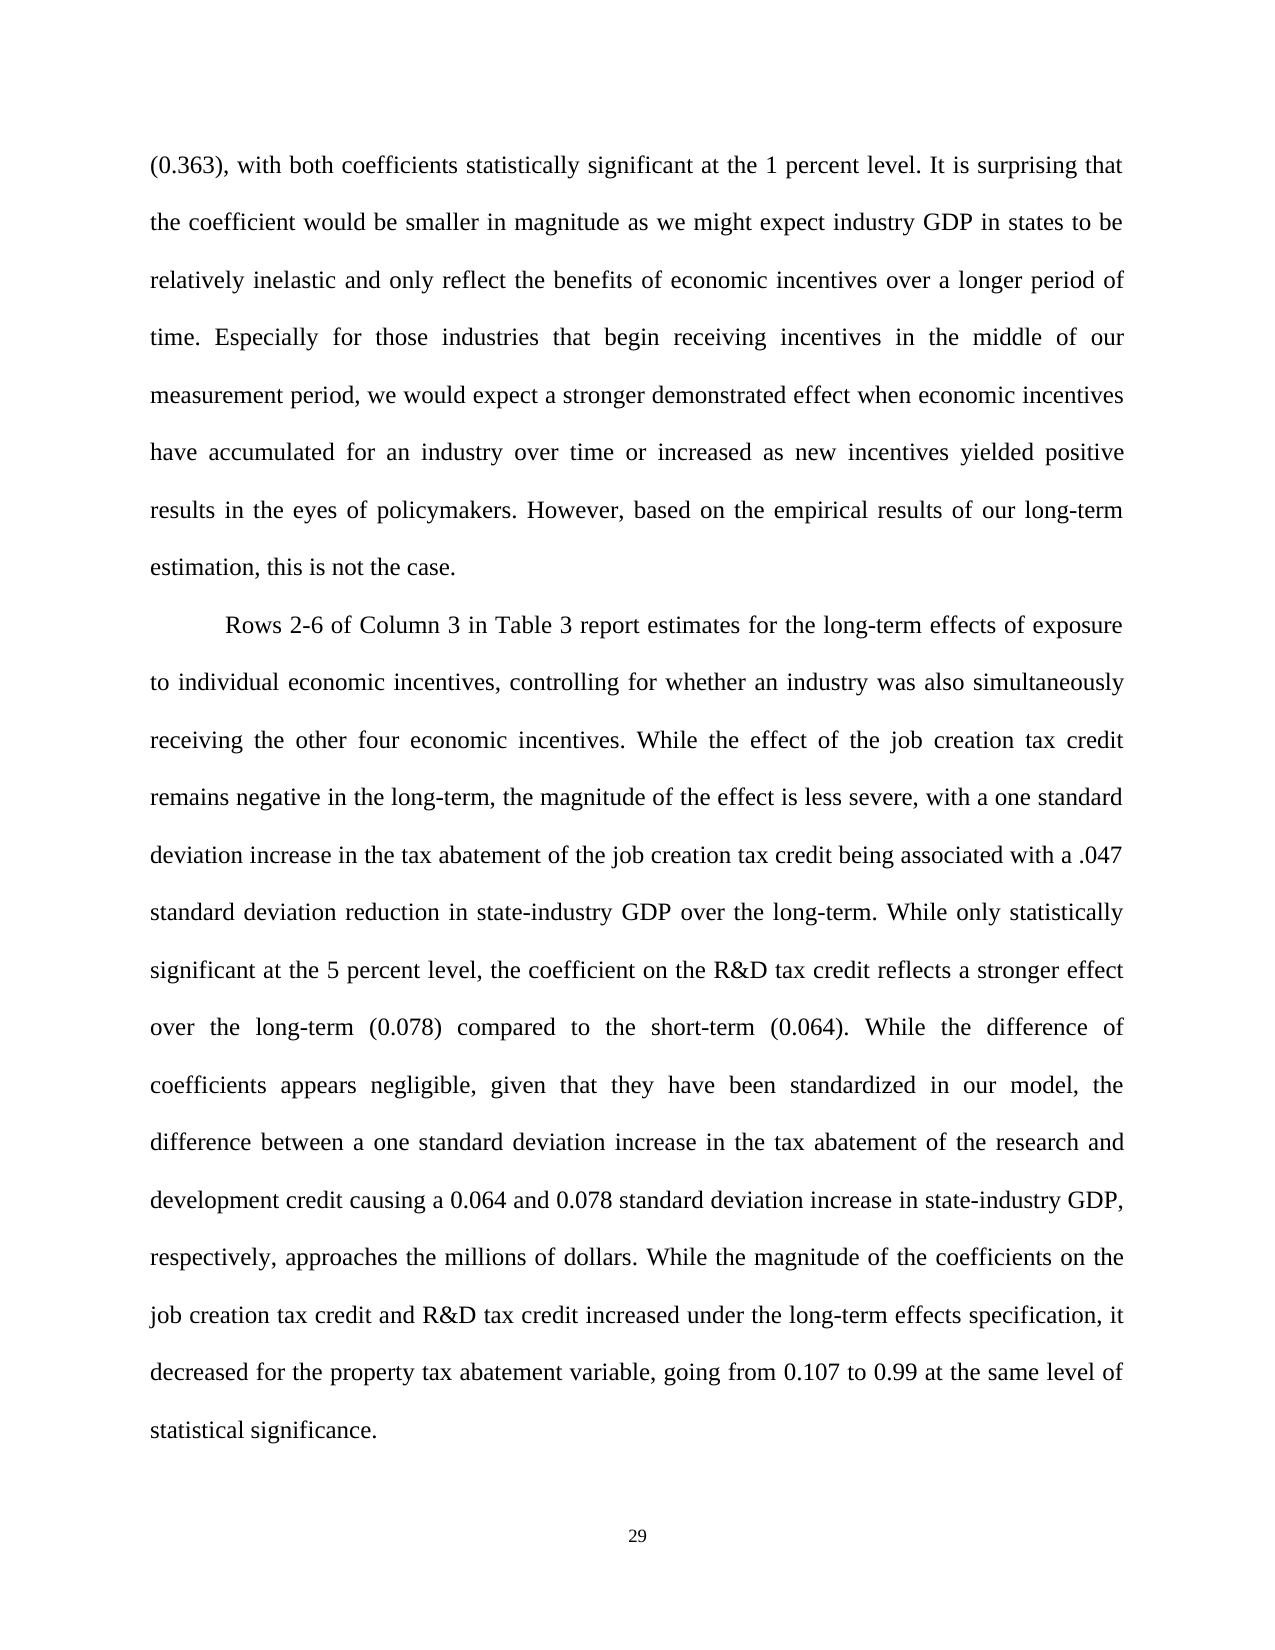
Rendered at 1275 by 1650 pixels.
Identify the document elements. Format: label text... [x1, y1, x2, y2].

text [150, 150, 1125, 581]
text Rows 2-6 of Column 3 in Table 3 report estimates for the long-term effects of exposure to individual economic incentives, controlling for whether an industry was also simultaneously receiving the other four economic incentives. While the effect of the job creation tax credit remains negative in the long-term, the magnitude of the effect is less severe, with a one standard deviation increase in the tax abatement of the job creation tax credit being associated with a .047 standard deviation reduction in state-industry GDP over the long-term. While only statistically significant at the 5 percent level, the coefficient on the R&D tax credit reflects a stronger effect over the long-term (0.078) compared to the short-term (0.064). While the difference of coefficients appears negligible, given that they have been standardized in our model, the difference between a one standard deviation increase in the tax abatement of the research and development credit causing a 0.064 and 0.078 standard deviation increase in state-industry GDP, respectively, approaches the millions of dollars. While the magnitude of the coefficients on the job creation tax credit and R&D tax credit increased under the long-term effects specification, it decreased for the property tax abatement variable, going from 0.107 to 0.99 at the same level of statistical significance. [150, 610, 1125, 1444]
